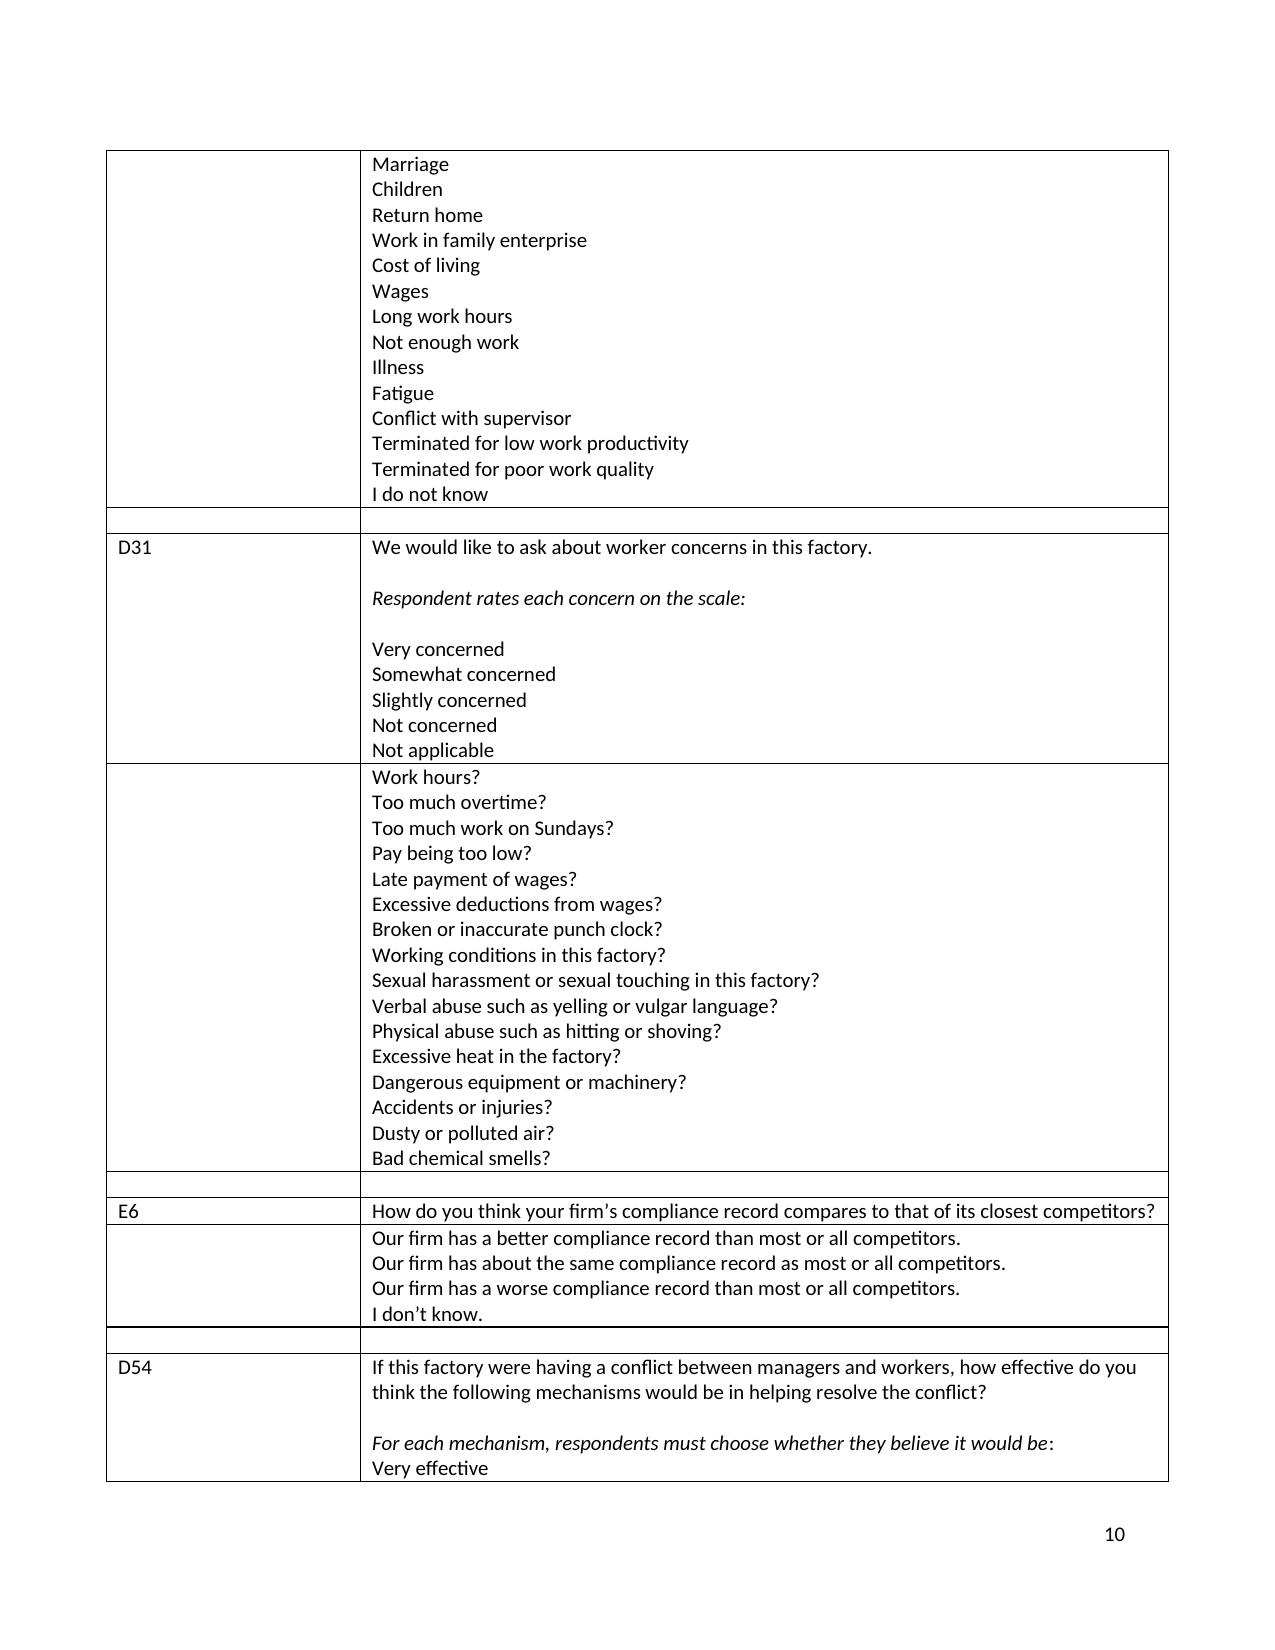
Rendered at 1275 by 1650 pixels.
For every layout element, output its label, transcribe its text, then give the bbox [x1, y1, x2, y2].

table_cell [107, 151, 360, 507]
table_cell How do you think your firm’s compliance record compares to that of its closest competitors? [361, 1198, 1168, 1224]
table_cell [107, 764, 360, 1171]
table_cell [361, 508, 1168, 533]
table_cell E6 [107, 1198, 360, 1224]
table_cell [361, 1354, 1168, 1481]
table_cell D31 [107, 534, 360, 763]
table_cell [107, 1328, 360, 1353]
table_cell We would like to ask about worker concerns in this factory. Respondent rates each concern on the scale: Very concerned Somewhat concerned Slightly concerned Not concerned Not applicable [361, 534, 1168, 763]
table_cell Marriage Children Return home Work in family enterprise Cost of living Wages Long work hours Not enough work Illness Fatigue Conflict with supervisor Terminated for low work productivity Terminated for poor work quality I do not know [361, 151, 1168, 507]
table_cell [361, 1328, 1168, 1353]
table_cell [361, 1172, 1168, 1197]
table_cell [107, 508, 360, 533]
table_cell [107, 1225, 360, 1326]
table_cell D54 [107, 1354, 360, 1481]
table_cell Our firm has a better compliance record than most or all competitors. Our firm has about the same compliance record as most or all competitors. Our firm has a worse compliance record than most or all competitors. I don’t know. [361, 1225, 1168, 1326]
table_cell Work hours? Too much overtime? Too much work on Sundays? Pay being too low? Late payment of wages? Excessive deductions from wages? Broken or inaccurate punch clock? Working conditions in this factory? Sexual harassment or sexual touching in this factory? Verbal abuse such as yelling or vulgar language? Physical abuse such as hitting or shoving? Excessive heat in the factory? Dangerous equipment or machinery? Accidents or injuries? Dusty or polluted air? Bad chemical smells? [361, 764, 1168, 1171]
table_cell [107, 1172, 360, 1197]
